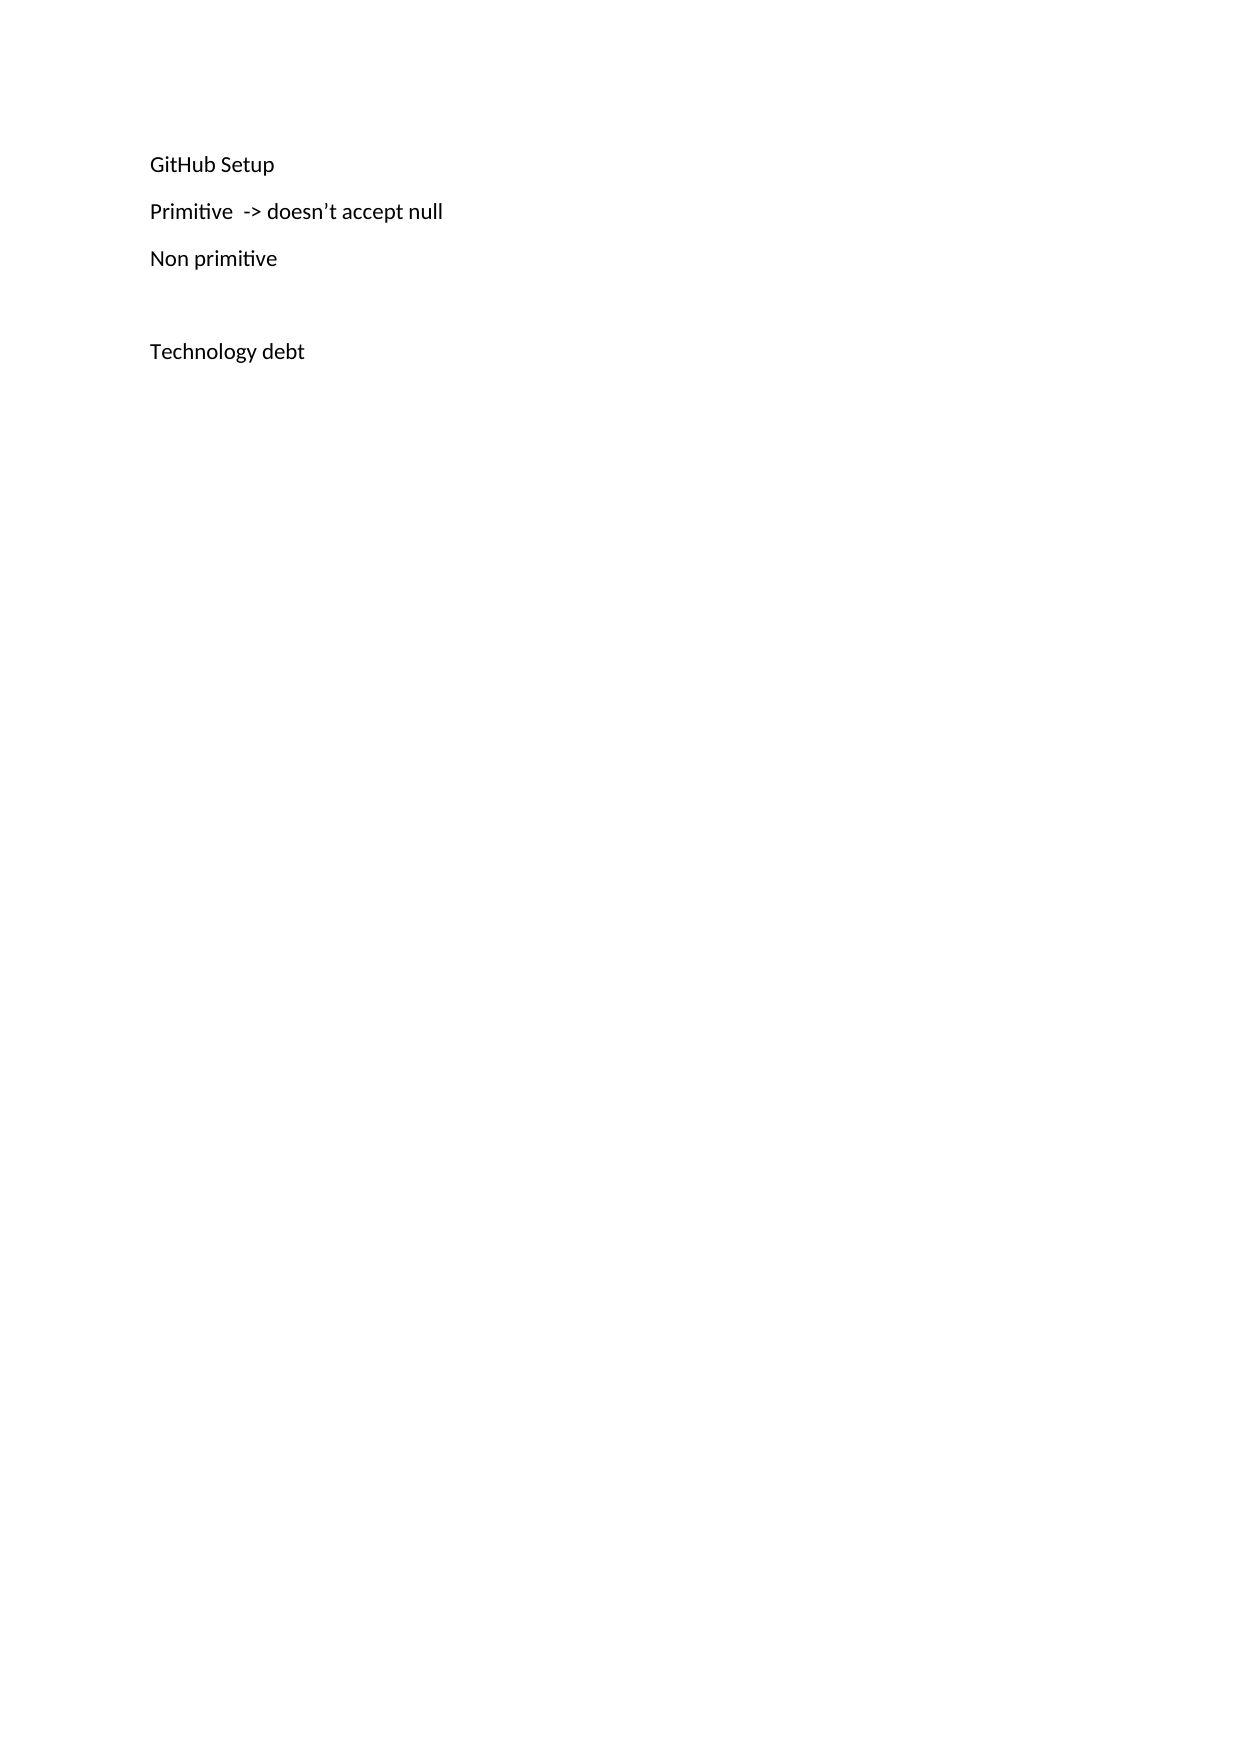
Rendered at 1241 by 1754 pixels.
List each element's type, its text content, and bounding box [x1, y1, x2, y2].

text Non primitive [150, 244, 1090, 272]
text Primitive -> doesn’t accept null [150, 197, 1090, 225]
text Technology debt [150, 337, 1090, 366]
text GitHub Setup [150, 150, 1090, 178]
